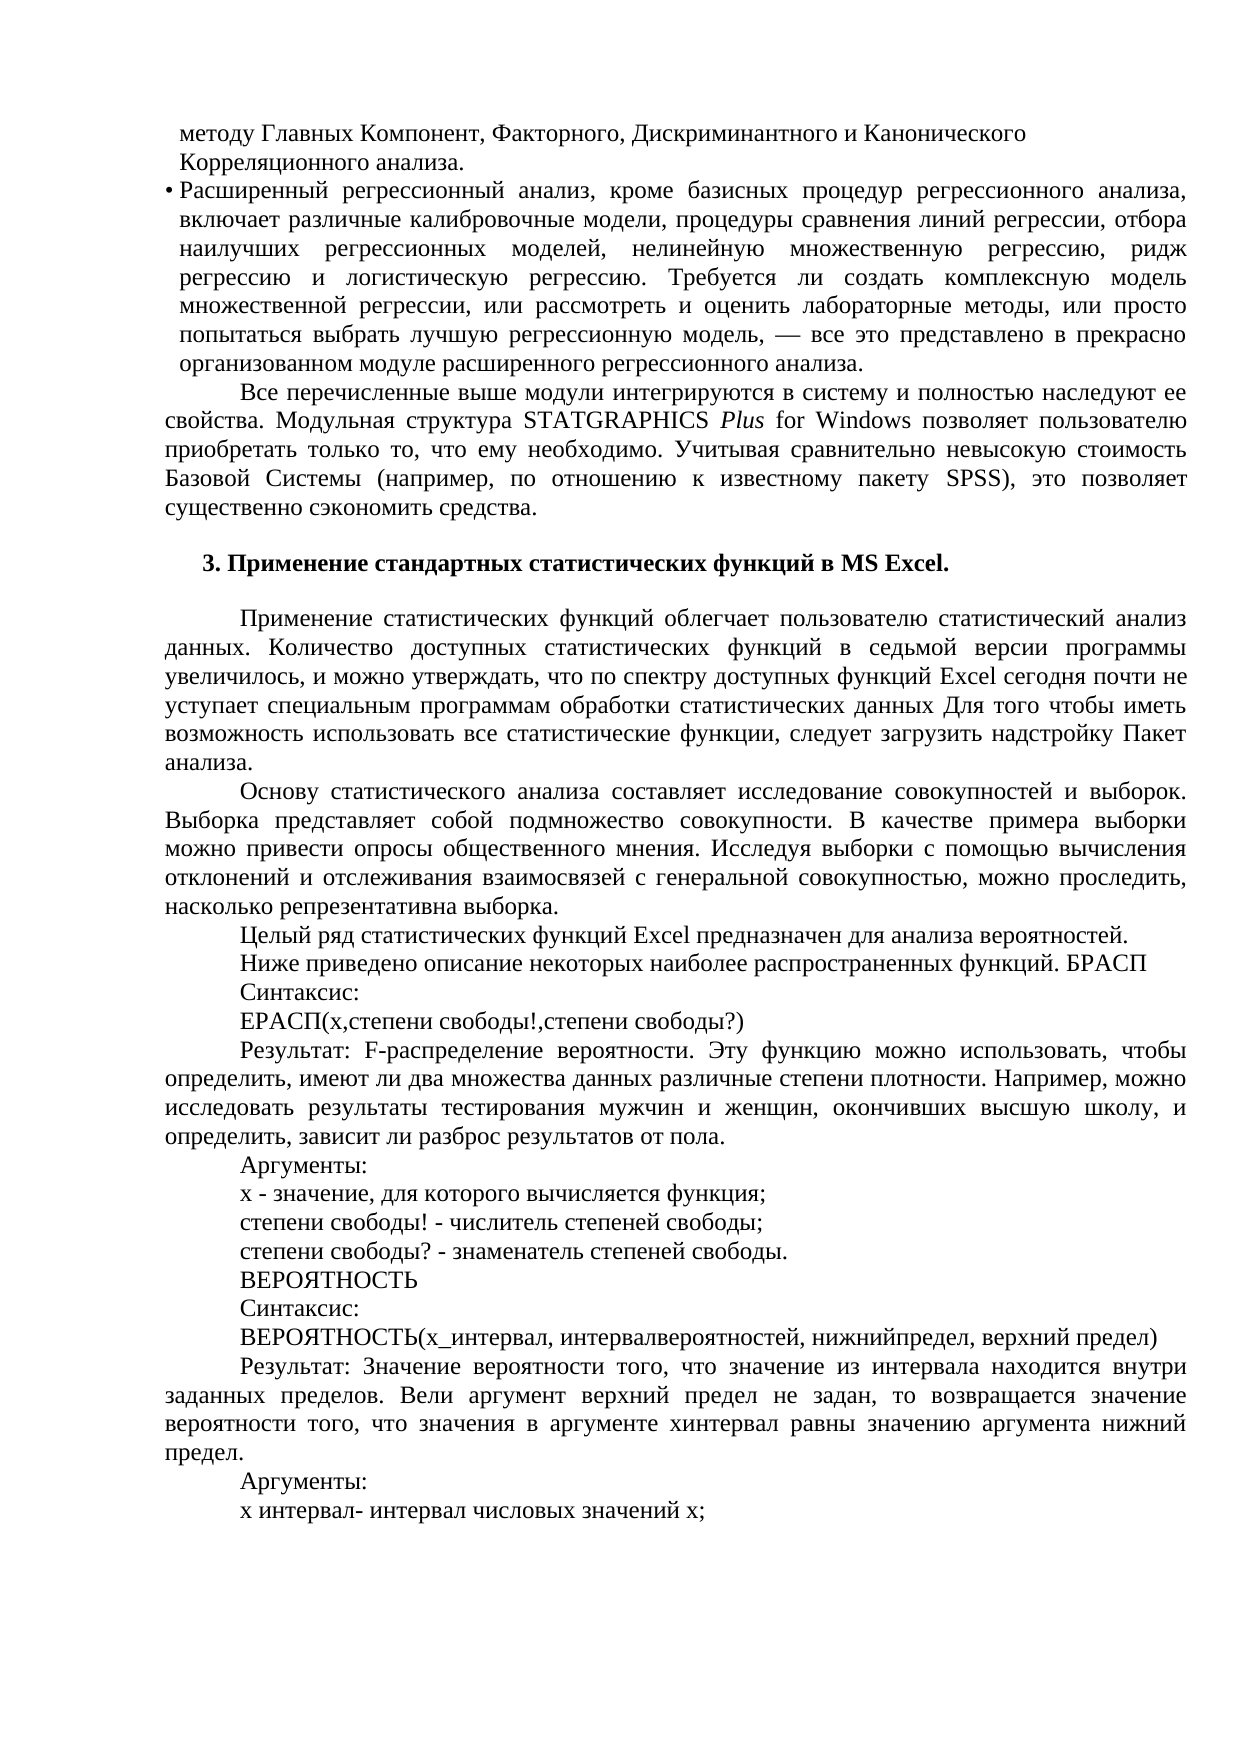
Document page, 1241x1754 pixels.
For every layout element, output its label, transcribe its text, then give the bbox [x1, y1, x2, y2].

text Целый ряд статистических функций Excel предназначен для анализа вероятностей. [164, 920, 1187, 948]
text Результат: F-распределение вероятности. Эту функцию можно использовать, чтобы определить, имеют ли два множества данных различные степени плотности. Например, можно исследовать результаты тестирования мужчин и женщин, окончивших высшую школу, и определить, зависит ли разброс результатов от пола. [164, 1035, 1187, 1150]
text Результат: Значение вероятности того, что значение из интервала находится внутри заданных пределов. Вели аргумент верхний предел не задан, то возвращается значение вероятности того, что значения в аргументе хинтервал равны значению аргумента нижний предел. [164, 1351, 1187, 1466]
text х интервал- интервал числовых значений х; [164, 1495, 1187, 1523]
text Основу статистического анализа составляет исследование совокупностей и выборок. Выборка представляет собой подмножество совокупности. В качестве примера выборки можно привести опросы общественного мнения. Исследуя выборки с помощью вычисления отклонений и отслеживания взаимосвязей с генеральной совокупностью, можно проследить, насколько репрезентативна выборка. [164, 776, 1187, 920]
text ВЕРОЯТНОСТЬ [164, 1265, 1187, 1293]
text 3. Применение стандартных статистических функций в MS Excel. [164, 548, 1187, 576]
text ВЕРОЯТНОСТЬ(х_интервал, интервалвероятностей, нижнийпредел, верхний предел) [164, 1322, 1187, 1351]
text Аргументы: [164, 1150, 1187, 1178]
text Все перечисленные выше модули интегрируются в систему и полностью наследуют ее свойства. Модульная структура STATGRAPHICS Plus for Windows позволяет пользователю приобретать только то, что ему необходимо. Учитывая сравнительно невысокую стоимость Базовой Системы (например, по отношению к известному пакету SPSS), это позволяет существенно сэкономить средства. [164, 377, 1187, 521]
text х - значение, для которого вычисляется функция; [164, 1178, 1187, 1207]
text Ниже приведено описание некоторых наиболее распространенных функций. БРАСП [164, 948, 1187, 977]
text степени свободы! - числитель степеней свободы; [164, 1207, 1187, 1236]
text Аргументы: [164, 1466, 1187, 1495]
text Применение статистических функций облегчает пользователю статистический анализ данных. Количество доступных статистических функций в седьмой версии программы увеличилось, и можно утверждать, что по спектру доступных функций Excel сегодня почти не уступает специальным программам обработки статистических данных Для того чтобы иметь возможность использовать все статистические функции, следует загрузить надстройку Пакет анализа. [164, 603, 1187, 776]
text Синтаксис: [164, 1293, 1187, 1322]
list Расширенный регрессионный анализ, кроме базисных процедур регрессионного анализа, включает различные калибровочные модели, процедуры сравнения линий регрессии, отбора наилучших регрессионных моделей, нелинейную множественную регрессию, ридж регрессию и логистическую регрессию. Требуется ли создать комплексную модель множественной регрессии, или рассмотреть и оценить лабораторные методы, или просто попытаться выбрать лучшую регрессионную модель, — все это представлено в прекрасно организованном модуле расширенного регрессионного анализа. [164, 176, 1187, 377]
text Синтаксис: [164, 977, 1187, 1006]
text методу Главных Компонент, Факторного, Дискриминантного и Канонического Корреляционного анализа. [179, 118, 1187, 176]
text степени свободы? - знаменатель степеней свободы. [164, 1236, 1187, 1265]
text ЕРАСП(х,степени свободы!,степени свободы?) [164, 1006, 1187, 1035]
